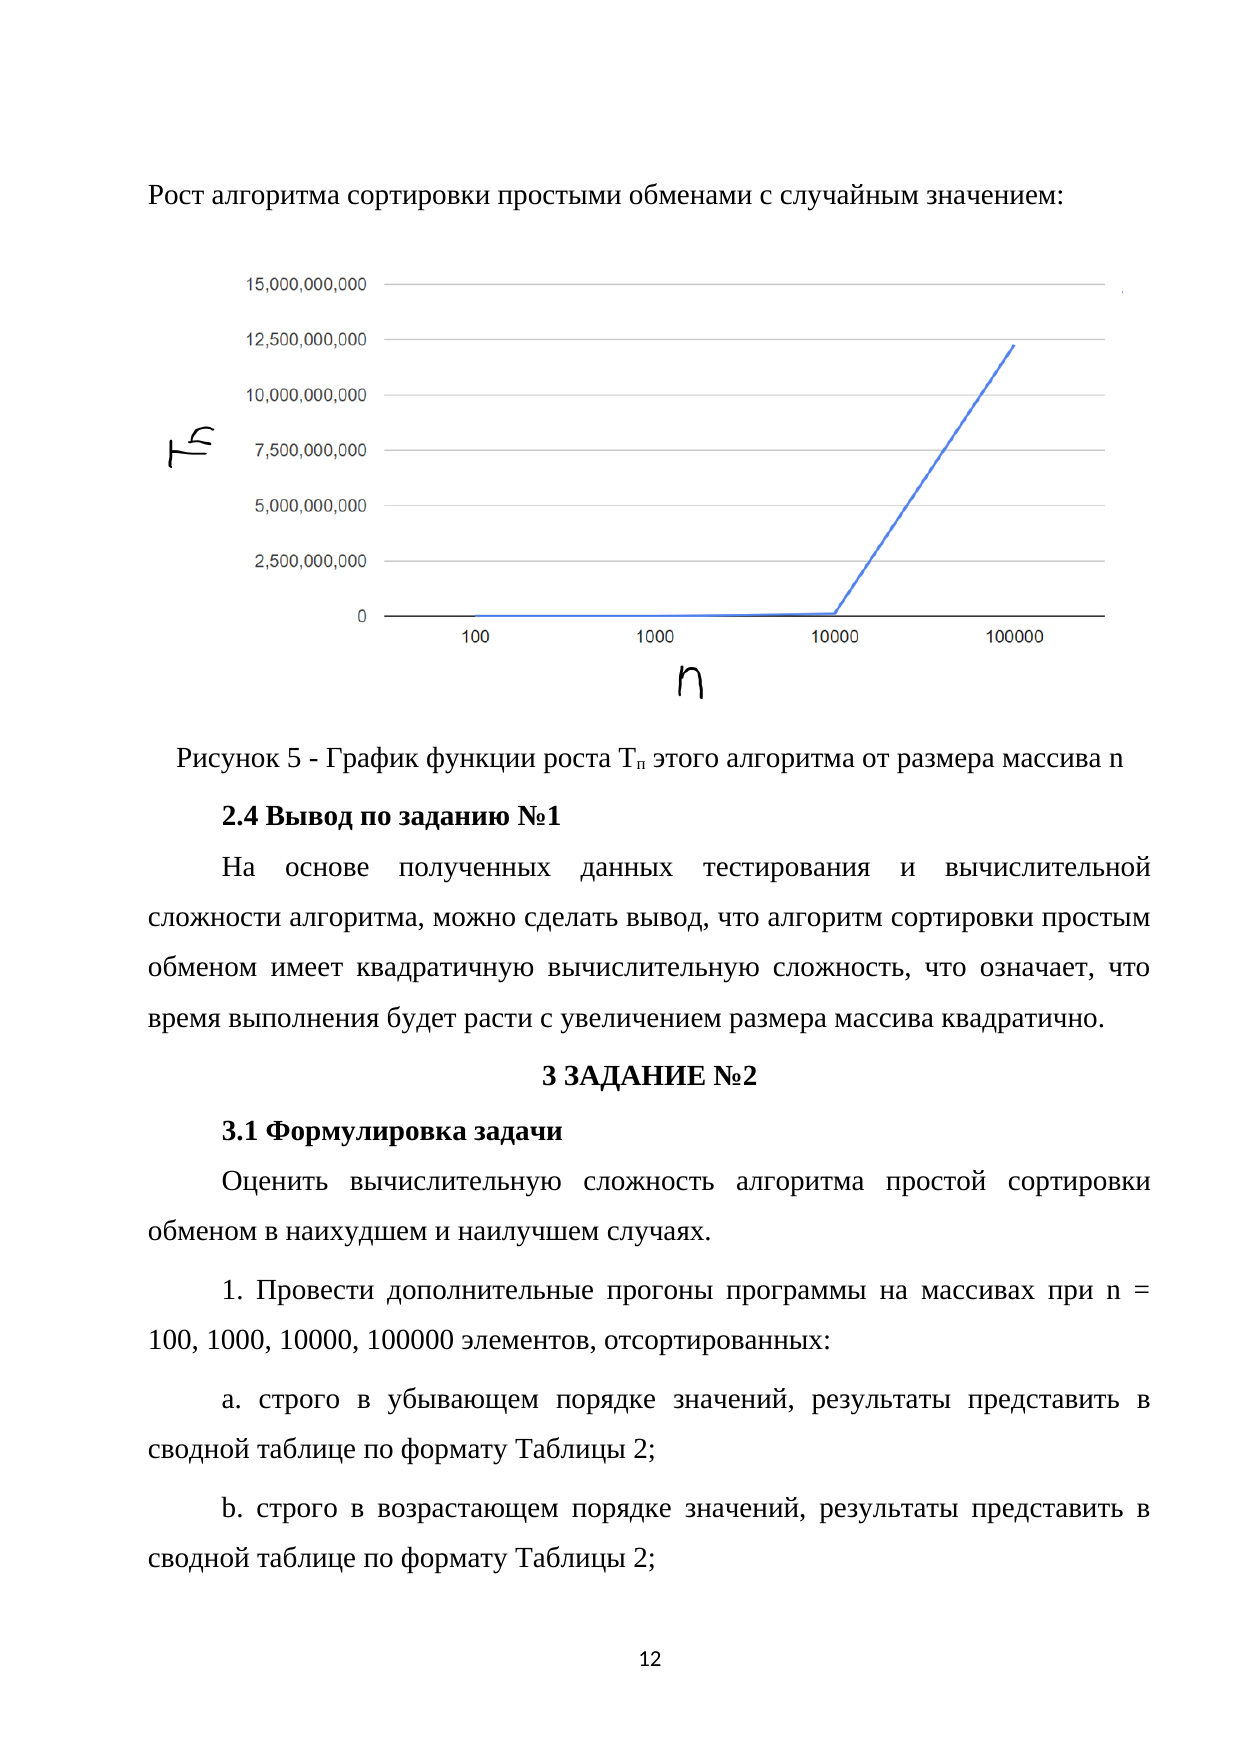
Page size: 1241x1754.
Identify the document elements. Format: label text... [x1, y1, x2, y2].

text Рост алгоритма сортировки простыми обменами с случайным значением: [148, 177, 1152, 210]
text Рисунок 5 - График функции роста Тп этого алгоритма от размера массива n [148, 740, 1152, 773]
text b. строго в возрастающем порядке значений, результаты представить в сводной таблице по формату Таблицы 2; [148, 1490, 1152, 1574]
subtitle 3 ЗАДАНИЕ №2 [148, 1058, 1152, 1092]
subtitle 2.4 Вывод по заданию №1 [148, 798, 1152, 832]
picture [147, 235, 1165, 718]
text a. строго в убывающем порядке значений, результаты представить в сводной таблице по формату Таблицы 2; [148, 1381, 1152, 1465]
text 1. Провести дополнительные прогоны программы на массивах при n = 100, 1000, 10000, 100000 элементов, отсортированных: [148, 1272, 1152, 1356]
subtitle 3.1 Формулировка задачи [222, 1113, 1152, 1146]
text Оценить вычислительную сложность алгоритма простой сортировки обменом в наихудшем и наилучшем случаях. [148, 1163, 1152, 1247]
text На основе полученных данных тестирования и вычислительной сложности алгоритма, можно сделать вывод, что алгоритм сортировки простым обменом имеет квадратичную вычислительную сложность, что означает, что время выполнения будет расти с увеличением размера массива квадратично. [148, 849, 1152, 1033]
